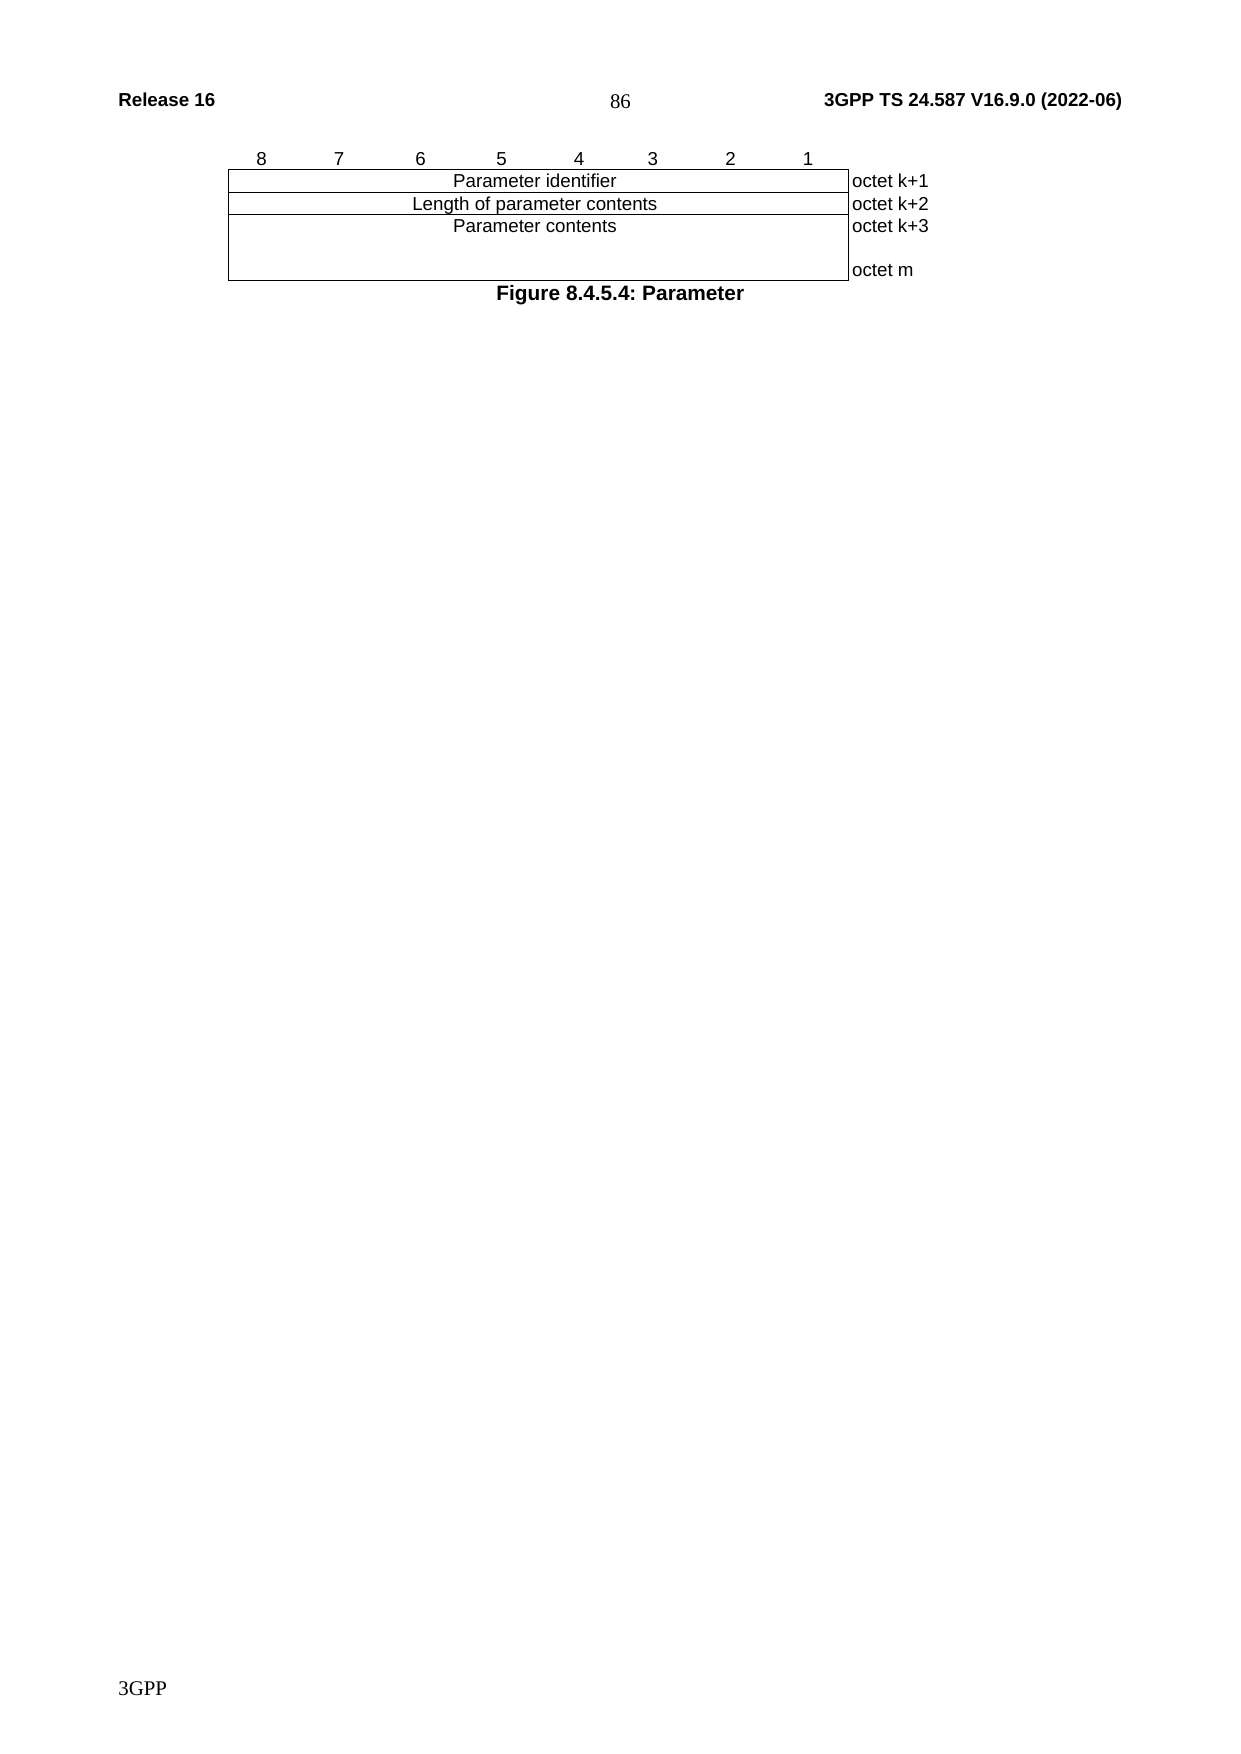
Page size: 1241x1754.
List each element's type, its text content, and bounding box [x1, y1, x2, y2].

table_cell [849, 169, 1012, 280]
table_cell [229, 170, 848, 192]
text Figure 8.4.5.4: Parameter [118, 281, 1122, 305]
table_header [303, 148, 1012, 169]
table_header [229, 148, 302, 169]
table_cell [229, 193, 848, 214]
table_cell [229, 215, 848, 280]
